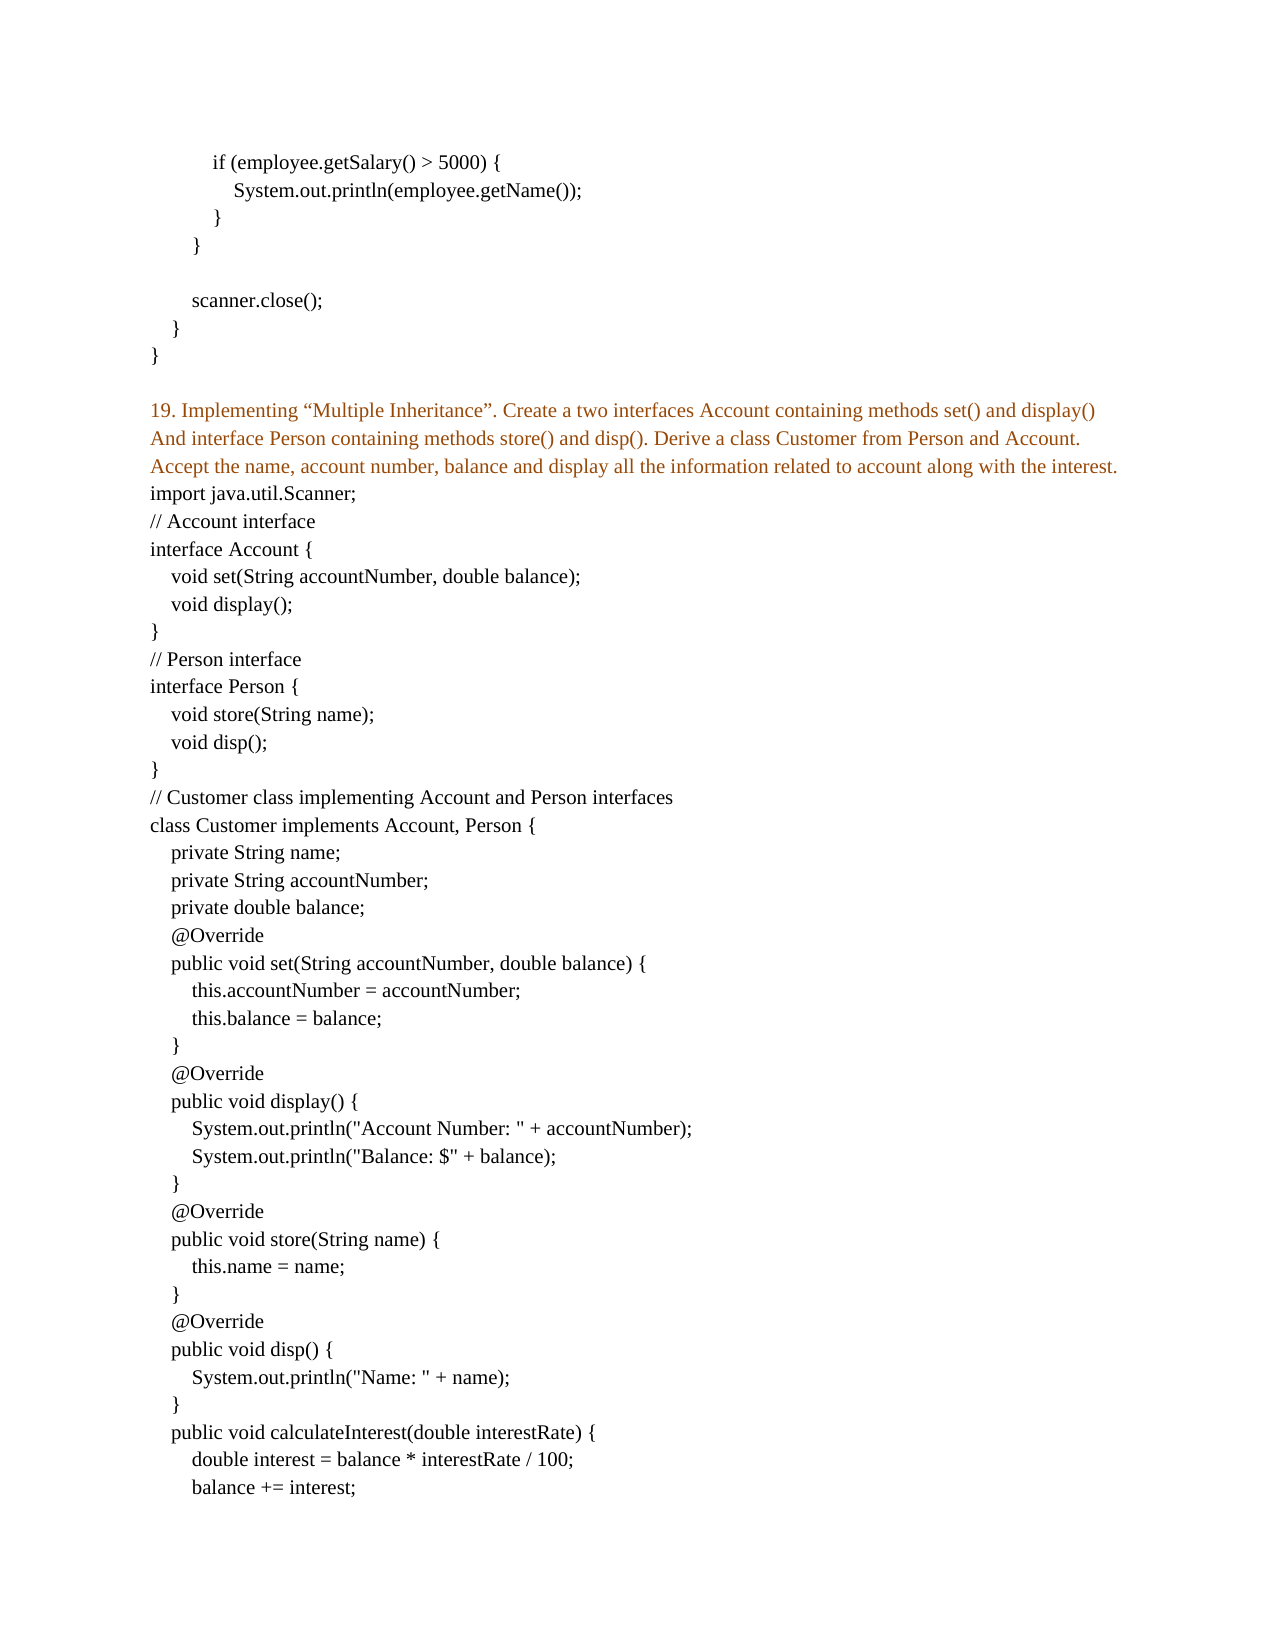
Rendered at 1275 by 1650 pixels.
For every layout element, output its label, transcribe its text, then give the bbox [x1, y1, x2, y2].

text class Customer implements Account, Person { [150, 812, 1125, 837]
text double interest = balance * interestRate / 100; [150, 1447, 1125, 1471]
text void disp(); [150, 730, 1125, 754]
text public void calculateInterest(double interestRate) { [150, 1420, 1125, 1444]
text } [150, 205, 1125, 229]
text } [150, 1282, 1125, 1306]
text System.out.println("Account Number: " + accountNumber); [150, 1116, 1125, 1140]
text } [150, 1392, 1125, 1416]
text } [150, 316, 1125, 340]
text private double balance; [150, 895, 1125, 919]
text interface Account { [150, 536, 1125, 561]
text } [150, 233, 1125, 257]
text balance += interest; [150, 1475, 1125, 1499]
text System.out.println("Balance: $" + balance); [150, 1144, 1125, 1168]
text } [150, 1033, 1125, 1057]
text @Override [150, 1309, 1125, 1333]
text this.accountNumber = accountNumber; [150, 978, 1125, 1002]
text void set(String accountNumber, double balance); [150, 564, 1125, 588]
text this.name = name; [150, 1254, 1125, 1278]
text private String accountNumber; [150, 868, 1125, 892]
text System.out.println("Name: " + name); [150, 1364, 1125, 1389]
text import java.util.Scanner; [150, 481, 1125, 505]
text System.out.println(employee.getName()); [150, 178, 1125, 202]
text @Override [150, 1199, 1125, 1223]
text @Override [150, 1061, 1125, 1085]
text public void store(String name) { [150, 1227, 1125, 1251]
text if (employee.getSalary() > 5000) { [150, 150, 1125, 174]
text public void display() { [150, 1088, 1125, 1113]
text scanner.close(); [150, 288, 1125, 312]
text // Customer class implementing Account and Person interfaces [150, 785, 1125, 809]
text void display(); [150, 592, 1125, 616]
text public void set(String accountNumber, double balance) { [150, 951, 1125, 974]
text private String name; [150, 840, 1125, 864]
text } [150, 343, 1125, 367]
text void store(String name); [150, 702, 1125, 726]
text } [150, 1171, 1125, 1195]
text // Person interface [150, 647, 1125, 671]
text } [150, 757, 1125, 781]
text } [150, 619, 1125, 643]
text @Override [150, 923, 1125, 947]
text // Account interface [150, 509, 1125, 533]
text interface Person { [150, 674, 1125, 698]
text 19. Implementing “Multiple Inheritance”. Create a two interfaces Account containing methods set() and display() And interface Person containing methods store() and disp(). Derive a class Customer from Person and Account. Accept the name, account number, balance and display all the information related to account along with the interest. [150, 398, 1125, 478]
text public void disp() { [150, 1337, 1125, 1361]
text this.balance = balance; [150, 1006, 1125, 1030]
